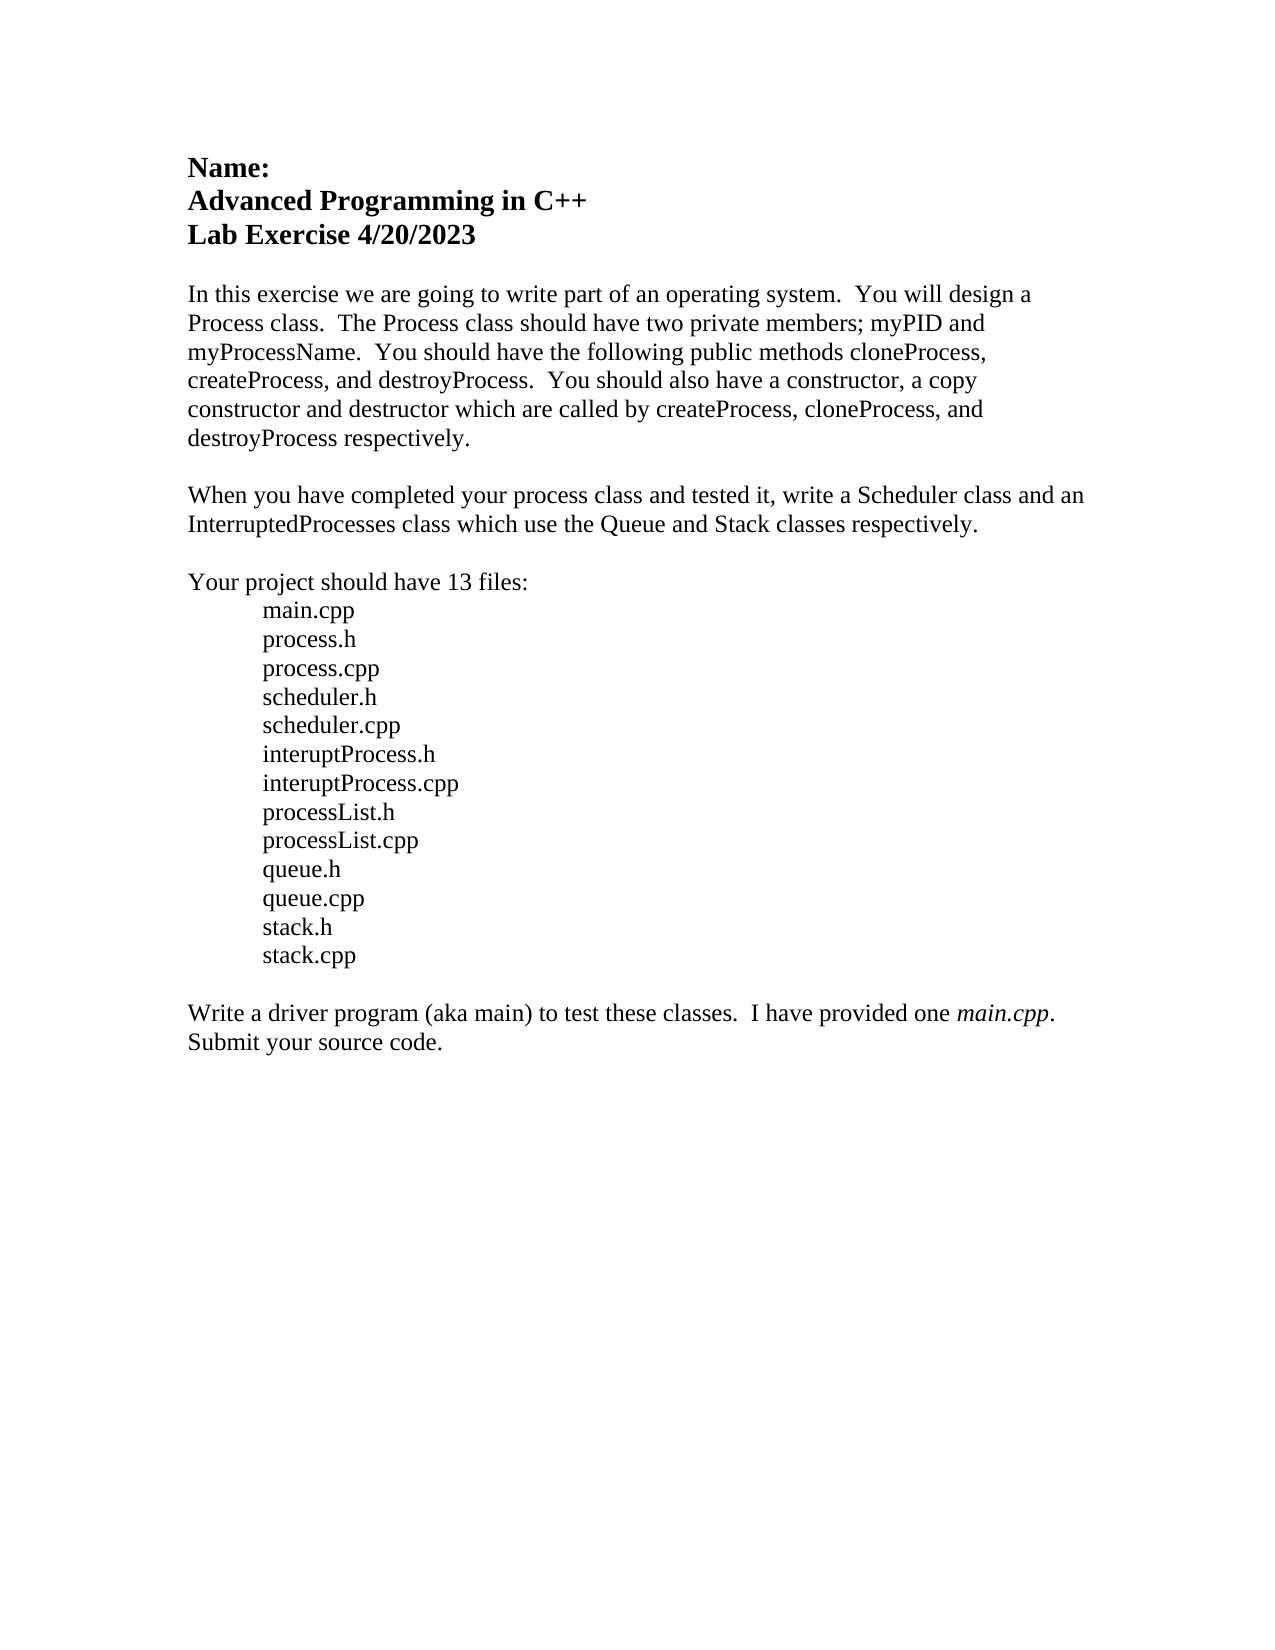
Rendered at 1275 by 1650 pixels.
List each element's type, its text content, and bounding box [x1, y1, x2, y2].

text interuptProcess.h [262, 739, 1087, 768]
text process.cpp [262, 653, 1087, 682]
text Lab Exercise 4/20/2023 [187, 217, 1087, 251]
text stack.h [262, 912, 1087, 941]
text processList.h [262, 797, 1087, 826]
text When you have completed your process class and tested it, write a Scheduler class and an InterruptedProcesses class which use the Queue and Stack classes respectively. [187, 481, 1087, 538]
text interuptProcess.cpp [262, 768, 1087, 797]
text queue.h [262, 854, 1087, 883]
text main.cpp [262, 596, 1087, 624]
text process.h [262, 624, 1087, 653]
text In this exercise we are going to write part of an operating system. You will design a Process class. The Process class should have two private members; myPID and myProcessName. You should have the following public methods cloneProcess, createProcess, and destroyProcess. You should also have a constructor, a copy constructor and destructor which are called by createProcess, cloneProcess, and destroyProcess respectively. [187, 279, 1087, 452]
text stack.cpp [262, 941, 1087, 969]
text Write a driver program (aka main) to test these classes. I have provided one main.cpp. Submit your source code. [187, 998, 1087, 1056]
text Name: [187, 150, 1087, 183]
text scheduler.h [262, 682, 1087, 711]
text scheduler.cpp [262, 711, 1087, 739]
text Advanced Programming in C++ [187, 183, 1087, 217]
text Your project should have 13 files: [187, 567, 1087, 596]
text queue.cpp [262, 883, 1087, 912]
text processList.cpp [262, 826, 1087, 854]
